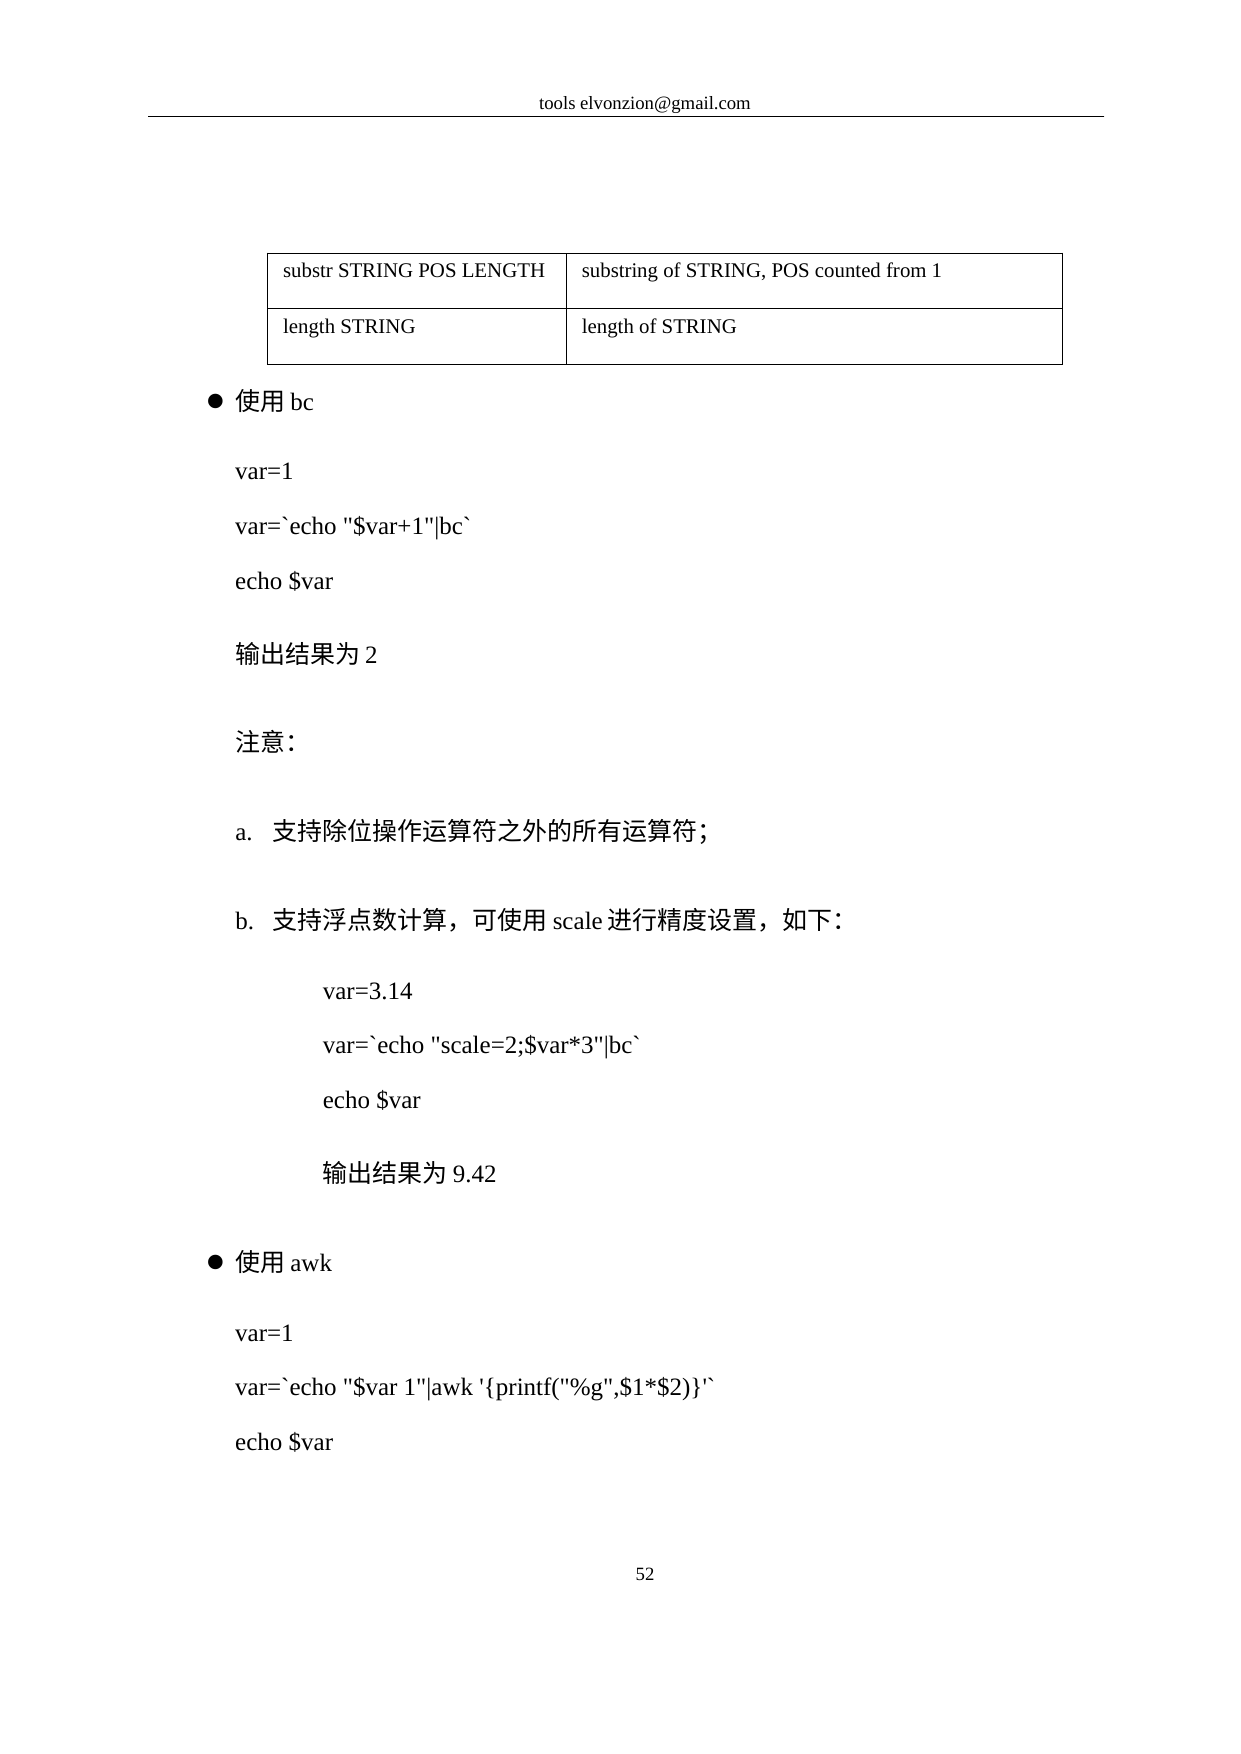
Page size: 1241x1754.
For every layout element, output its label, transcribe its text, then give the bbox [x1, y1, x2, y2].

list 使用bc [191, 365, 1104, 433]
text var=3.14 [279, 973, 1104, 1007]
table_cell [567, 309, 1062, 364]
text echo $var [191, 1425, 1104, 1459]
list 支持除位操作运算符之外的所有运算符； [235, 796, 1104, 864]
text var=`echo "$var+1"|bc` [191, 509, 1104, 543]
text 输出结果为9.42 [279, 1138, 1104, 1206]
list 使用awk [191, 1226, 1104, 1294]
text 注意： [191, 707, 1104, 775]
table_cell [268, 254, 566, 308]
text var=`echo "$var 1"|awk '{printf("%g",$1*$2)}'` [191, 1370, 1104, 1404]
text echo $var [191, 563, 1104, 597]
text echo $var [279, 1083, 1104, 1117]
text var=1 [191, 1315, 1104, 1349]
text 输出结果为2 [191, 618, 1104, 686]
text var=1 [191, 454, 1104, 488]
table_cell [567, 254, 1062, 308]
list 支持浮点数计算，可使用scale进行精度设置，如下： [235, 884, 1104, 952]
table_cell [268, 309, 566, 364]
text var=`echo "scale=2;$var*3"|bc` [279, 1028, 1104, 1062]
